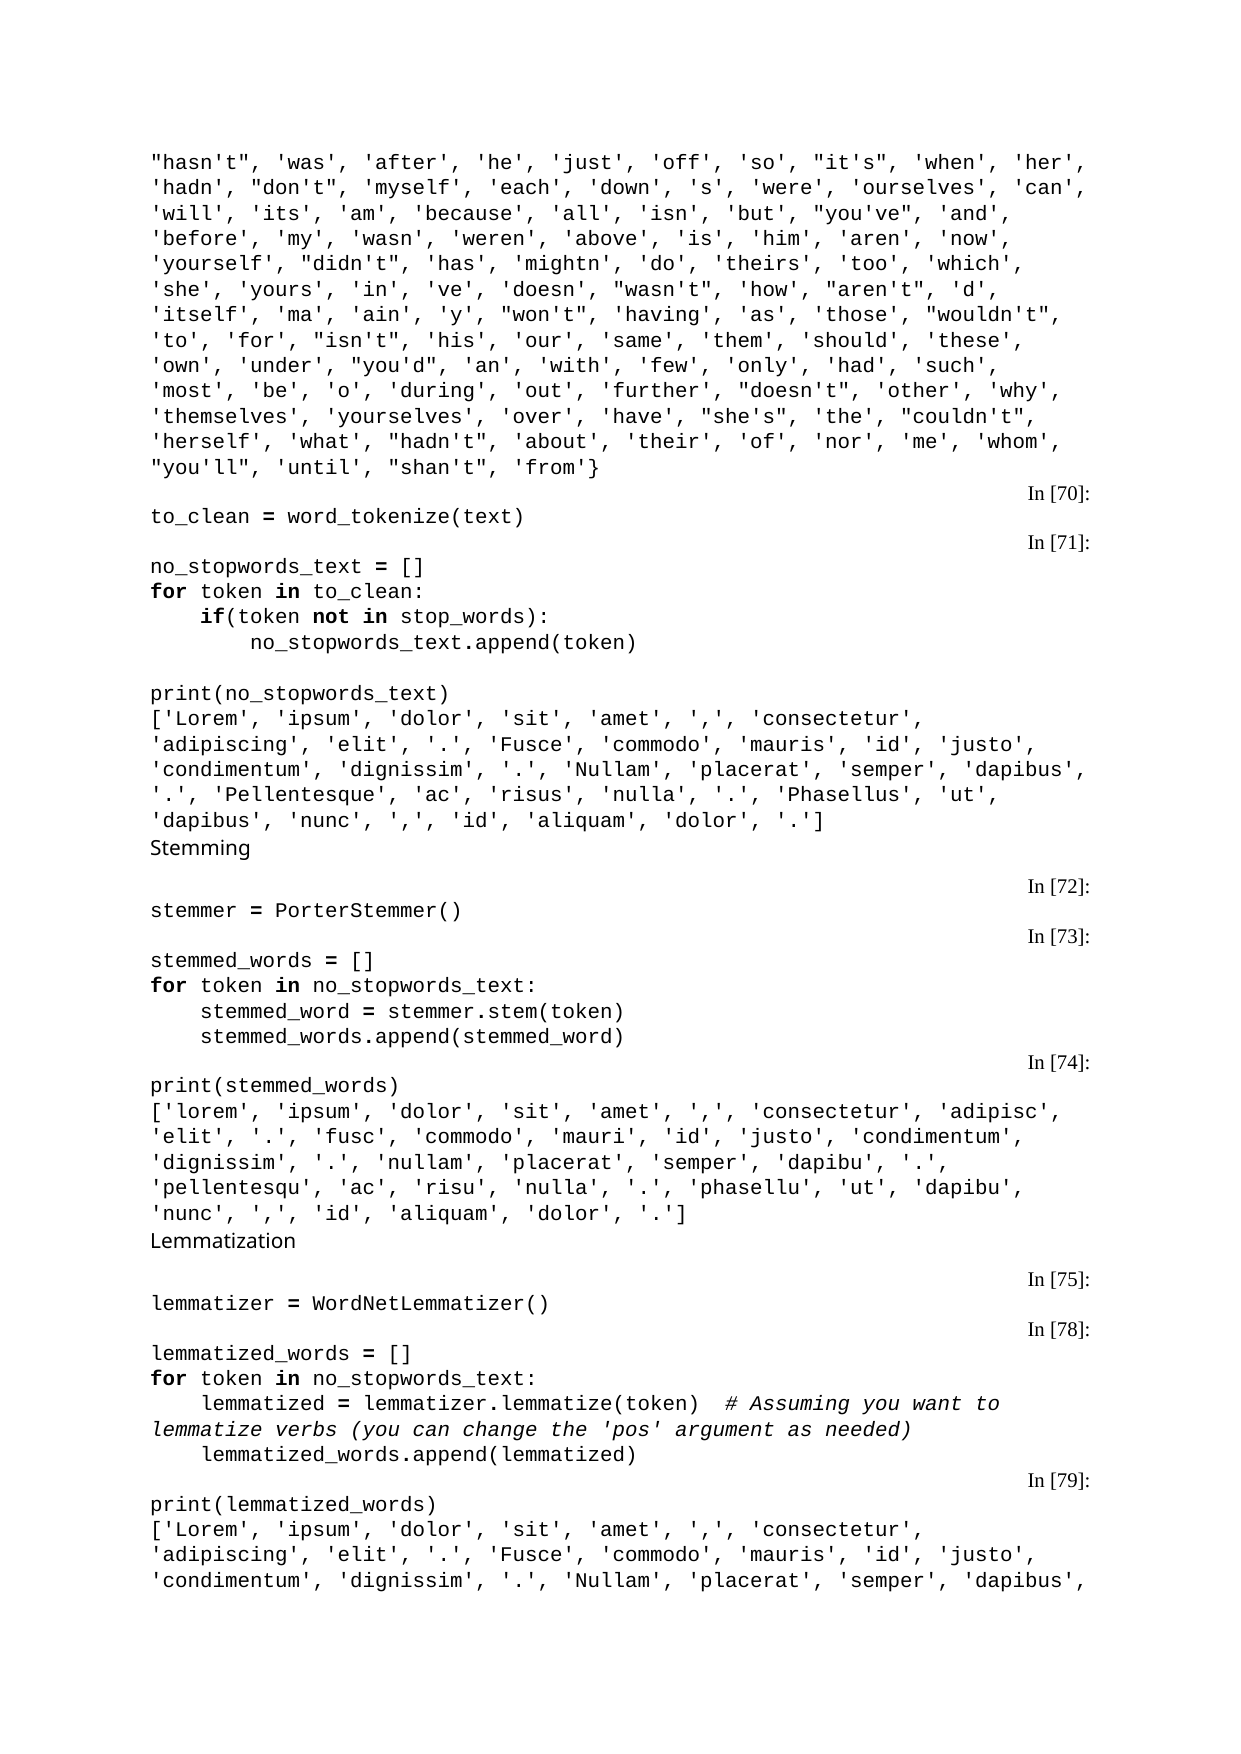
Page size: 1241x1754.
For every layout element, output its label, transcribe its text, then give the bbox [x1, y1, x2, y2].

text if(token not in stop_words): [150, 605, 1090, 630]
text stemmer = PorterStemmer() [150, 898, 1090, 924]
text Stemming [150, 833, 1090, 862]
text stemmed_words = [] [150, 948, 1090, 973]
text In [75]: [150, 1267, 1090, 1291]
text In [74]: [150, 1050, 1090, 1074]
text lemmatized_words.append(lemmatized) [150, 1442, 1090, 1468]
text to_clean = word_tokenize(text) [150, 504, 1090, 530]
text print(stemmed_words) [150, 1074, 1090, 1099]
text lemmatized_words = [] [150, 1341, 1090, 1366]
text for token in to_clean: [150, 579, 1090, 605]
text Lemmatization [150, 1226, 1090, 1255]
text no_stopwords_text.append(token) [150, 630, 1090, 656]
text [150, 150, 1090, 480]
text ['lorem', 'ipsum', 'dolor', 'sit', 'amet', ',', 'consectetur', 'adipisc', 'elit', '.', 'fusc', 'commodo', 'mauri', 'id', 'justo', 'condimentum', 'dignissim', '.', 'nullam', 'placerat', 'semper', 'dapibu', '.', 'pellentesqu', 'ac', 'risu', 'nulla', '.', 'phasellu', 'ut', 'dapibu', 'nunc', ',', 'id', 'aliquam', 'dolor', '.'] [150, 1099, 1090, 1226]
text stemmed_words.append(stemmed_word) [150, 1024, 1090, 1050]
text for token in no_stopwords_text: [150, 973, 1090, 999]
text stemmed_word = stemmer.stem(token) [150, 999, 1090, 1024]
text In [71]: [150, 530, 1090, 554]
text In [73]: [150, 924, 1090, 948]
text lemmatizer = WordNetLemmatizer() [150, 1291, 1090, 1317]
text print(lemmatized_words) [150, 1492, 1090, 1517]
text In [79]: [150, 1468, 1090, 1492]
text lemmatized = lemmatizer.lemmatize(token) # Assuming you want to lemmatize verbs (you can change the 'pos' argument as needed) [150, 1392, 1090, 1442]
text for token in no_stopwords_text: [150, 1366, 1090, 1392]
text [150, 1517, 1090, 1593]
text no_stopwords_text = [] [150, 554, 1090, 579]
text In [72]: [150, 874, 1090, 898]
text In [70]: [150, 480, 1090, 504]
text In [78]: [150, 1317, 1090, 1341]
text print(no_stopwords_text) [150, 681, 1090, 706]
